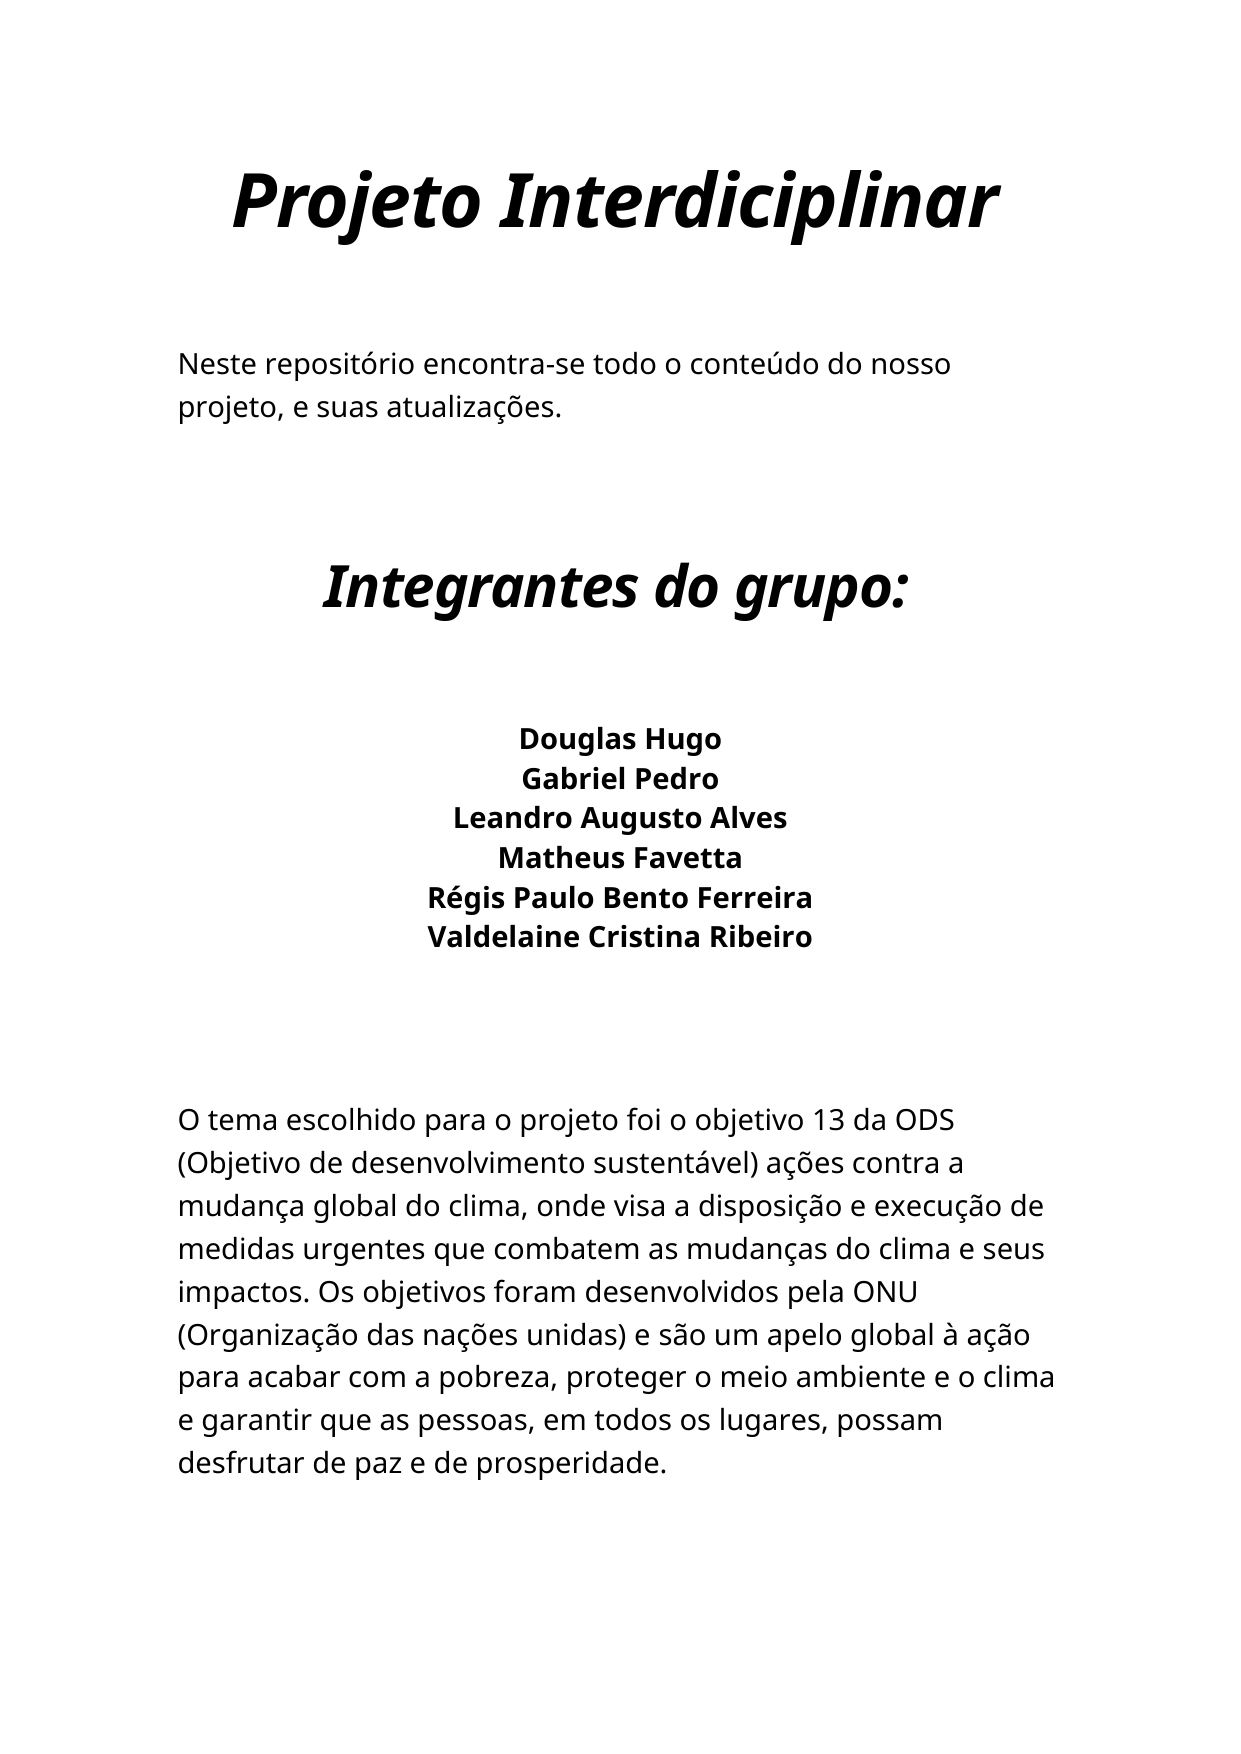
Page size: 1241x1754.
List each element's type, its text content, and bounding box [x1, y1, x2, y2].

text Douglas Hugo [177, 718, 1063, 758]
text Neste repositório encontra-se todo o conteúdo do nosso projeto, e suas atualizações. [177, 343, 1063, 426]
title Integrantes do grupo: [177, 545, 1063, 624]
text O tema escolhido para o projeto foi o objetivo 13 da ODS (Objetivo de desenvolvimento sustentável) ações contra a mudança global do clima, onde visa a disposição e execução de medidas urgentes que combatem as mudanças do clima e seus impactos. Os objetivos foram desenvolvidos pela ONU (Organização das nações unidas) e são um apelo global à ação para acabar com a pobreza, proteger o meio ambiente e o clima e garantir que as pessoas, em todos os lugares, possam desfrutar de paz e de prosperidade. [177, 1100, 1063, 1482]
text Matheus Favetta [177, 837, 1063, 877]
title Projeto Interdiciplinar [177, 148, 1063, 250]
text Valdelaine Cristina Ribeiro [177, 917, 1063, 956]
text Régis Paulo Bento Ferreira [177, 877, 1063, 917]
text Gabriel Pedro [177, 758, 1063, 798]
text Leandro Augusto Alves [177, 798, 1063, 837]
